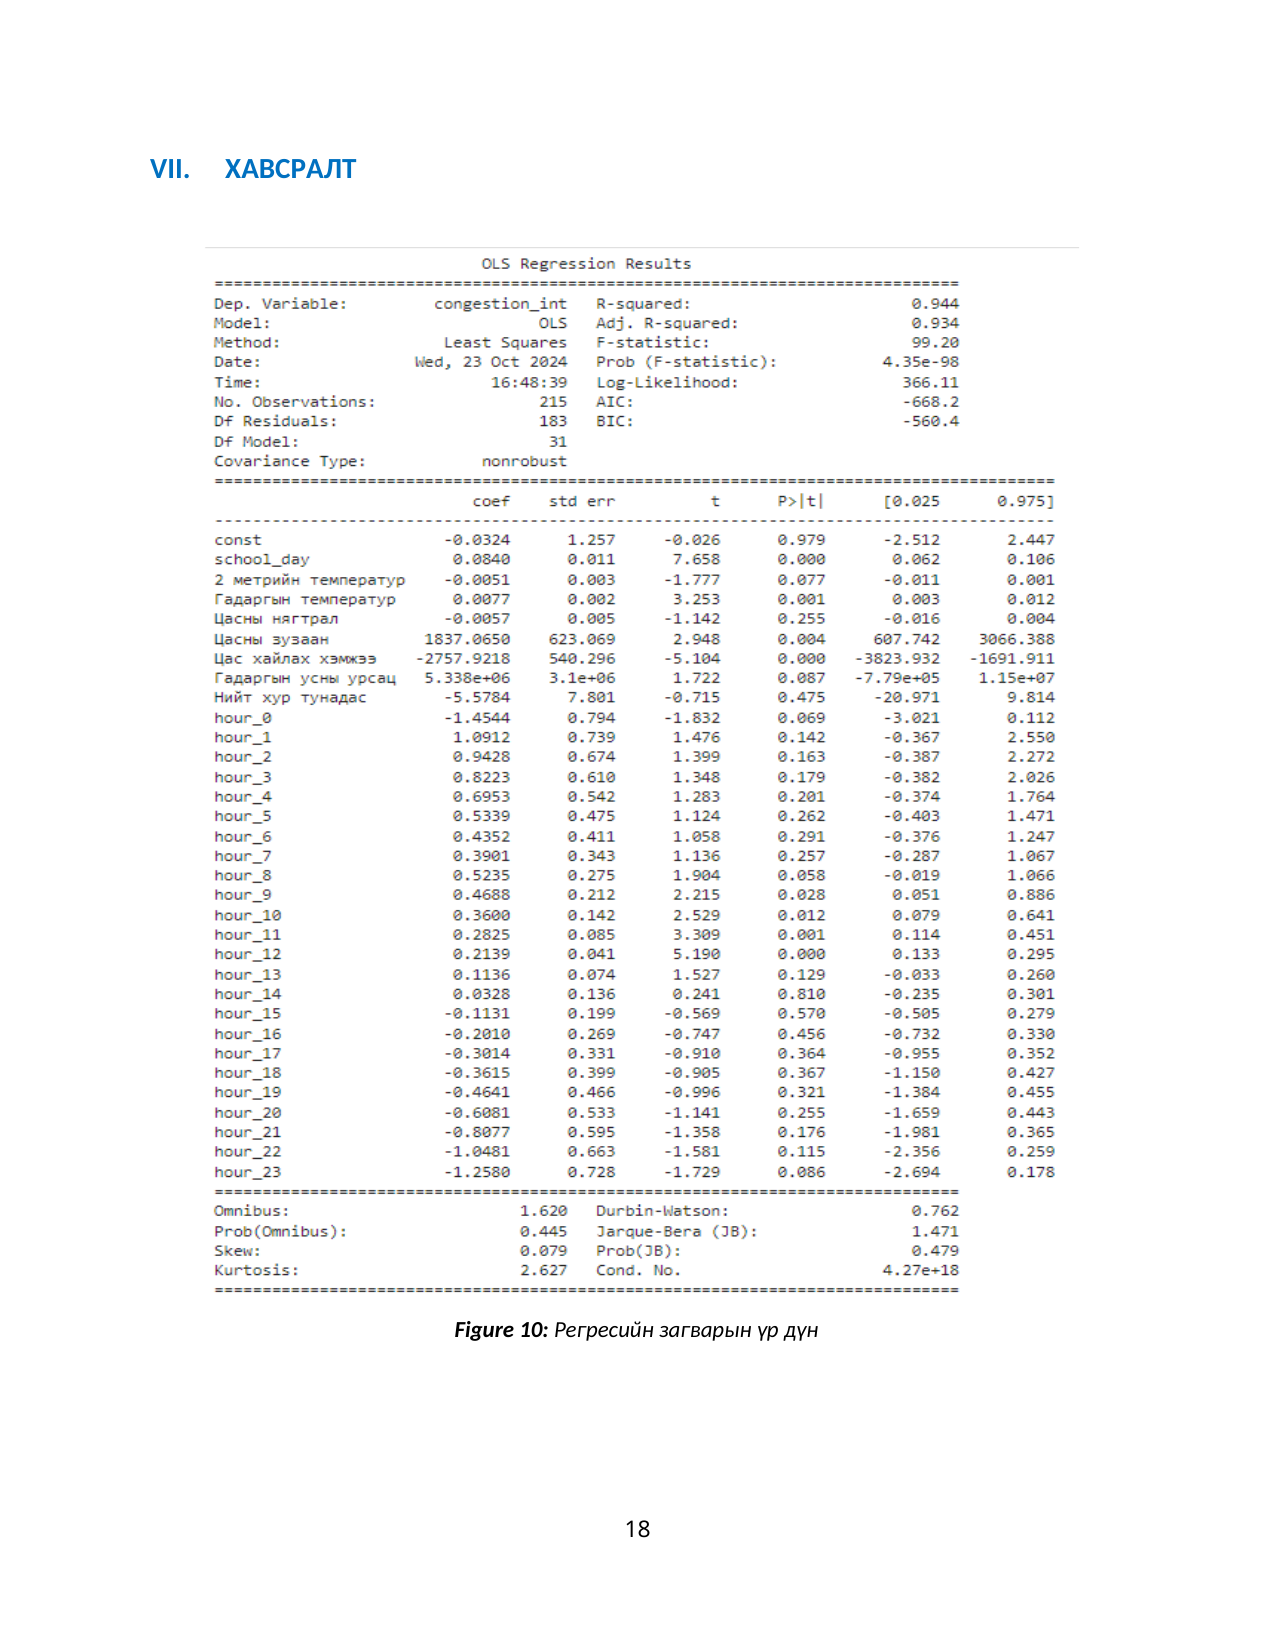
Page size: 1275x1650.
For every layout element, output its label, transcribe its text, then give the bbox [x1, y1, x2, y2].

picture [195, 247, 1080, 1296]
subtitle ХАВСРАЛТ [150, 150, 1125, 186]
text Figure 10: Регресийн загварын үр дүн [150, 1315, 1125, 1343]
